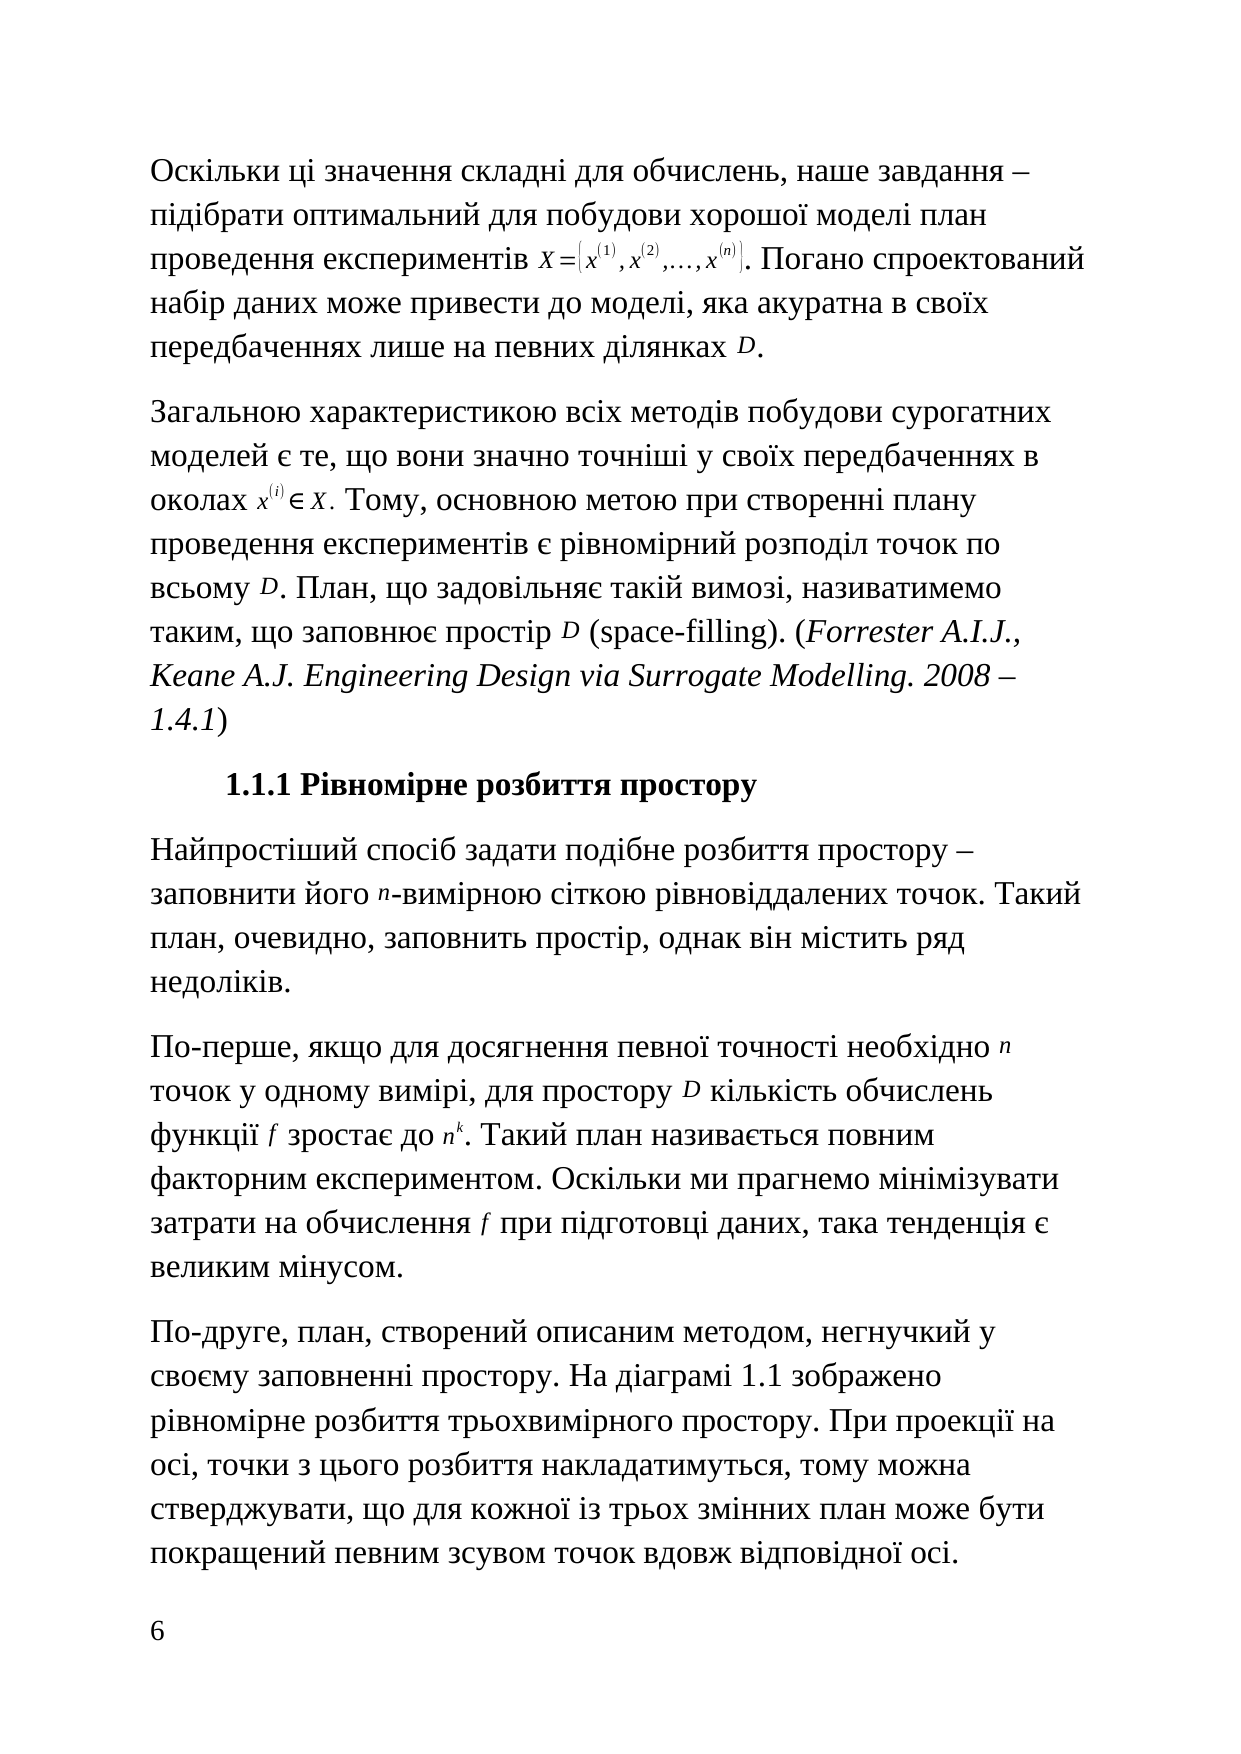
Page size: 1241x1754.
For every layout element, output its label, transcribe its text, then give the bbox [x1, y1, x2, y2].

text По-друге, план, створений описаним методом, негнучкий у своєму заповненні простору. На діаграмі 1.1 зображено рівномірне розбиття трьохвимірного простору. При проекції на осі, точки з цього розбиття накладатимуться, тому можна стверджувати, що для кожної із трьох змінних план може бути покращений певним зсувом точок вдовж відповідної осі. [150, 1312, 1090, 1570]
text Оскільки ці значення складні для обчислень, наше завдання – підібрати оптимальний для побудови хорошої моделі план проведення експериментів . Погано спроектований набір даних може привести до моделі, яка акуратна в своїх передбаченнях лише на певних ділянках . [150, 150, 1090, 364]
text Найпростіший спосіб задати подібне розбиття простору – заповнити його -вимірною сіткою рівновіддалених точок. Такий план, очевидно, заповнить простір, однак він містить ряд недоліків. [150, 829, 1090, 1000]
text Загальною характеристикою всіх методів побудови сурогатних моделей є те, що вони значно точніші у своїх передбаченнях в околах Тому, основною метою при створенні плану проведення експериментів є рівномірний розподіл точок по всьому . План, що задовільняє такій вимозі, називатимемо таким, що заповнює простір (space-filling). (Forrester A.I.J., Keane A.J. Engineering Design via Surrogate Modelling. 2008 – 1.4.1) [150, 391, 1090, 738]
text По-перше, якщо для досягнення певної точності необхідно точок у одному вимірі, для простору кількість обчислень функції зростає до . Такий план називається повним факторним експериментом. Оскільки ми прагнемо мінімізувати затрати на обчислення при підготовці даних, така тенденція є великим мінусом. [150, 1026, 1090, 1285]
subtitle 1.1.1 Рівномірне розбиття простору [225, 764, 1090, 803]
